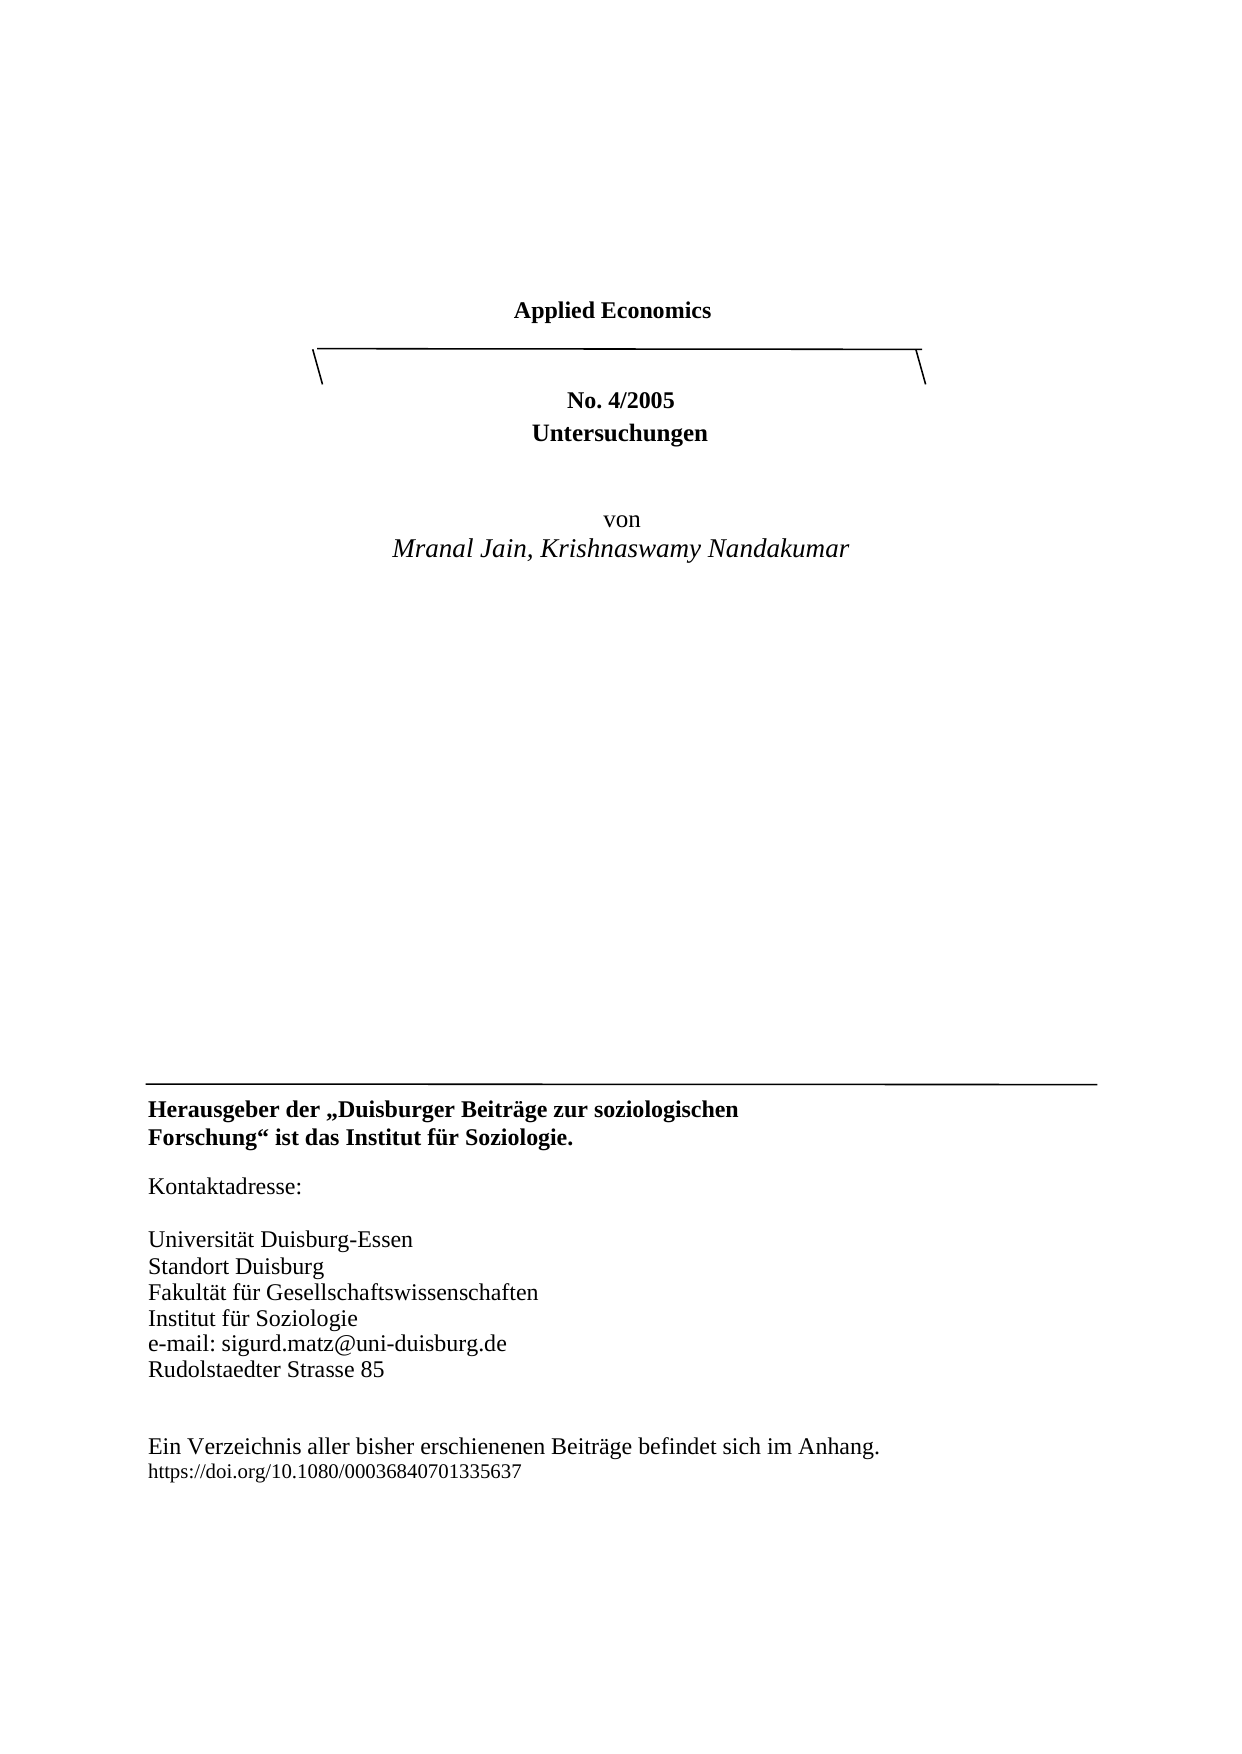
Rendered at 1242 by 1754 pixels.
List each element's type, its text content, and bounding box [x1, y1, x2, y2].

text Institut für Soziologie [148, 1306, 1092, 1332]
text Standort Duisburg [148, 1253, 1092, 1280]
text Ein Verzeichnis aller bisher erschienenen Beiträge befindet sich im Anhang. [148, 1432, 1092, 1459]
text Applied Economics [148, 297, 1077, 324]
text Rudolstaedter Strasse 85 [148, 1357, 443, 1383]
text Mranal Jain, Krishnaswamy Nandakumar [148, 533, 1094, 564]
text Untersuchungen [148, 418, 1092, 446]
text Herausgeber der „Duisburger Beiträge zur soziologischen Forschung“ ist das Institut für Soziologie. [148, 1096, 837, 1150]
text Fakultät für Gesellschaftswissenschaften [148, 1280, 1092, 1306]
text No. 4/2005 [148, 386, 1094, 414]
text https://doi.org/10.1080/00036840701335637 [148, 1459, 1092, 1483]
text Universität Duisburg-Essen [148, 1225, 1092, 1253]
text von [148, 504, 1096, 533]
text e-mail: sigurd.matz@uni-duisburg.de [148, 1332, 1092, 1357]
text Kontaktadresse: [148, 1172, 1092, 1199]
